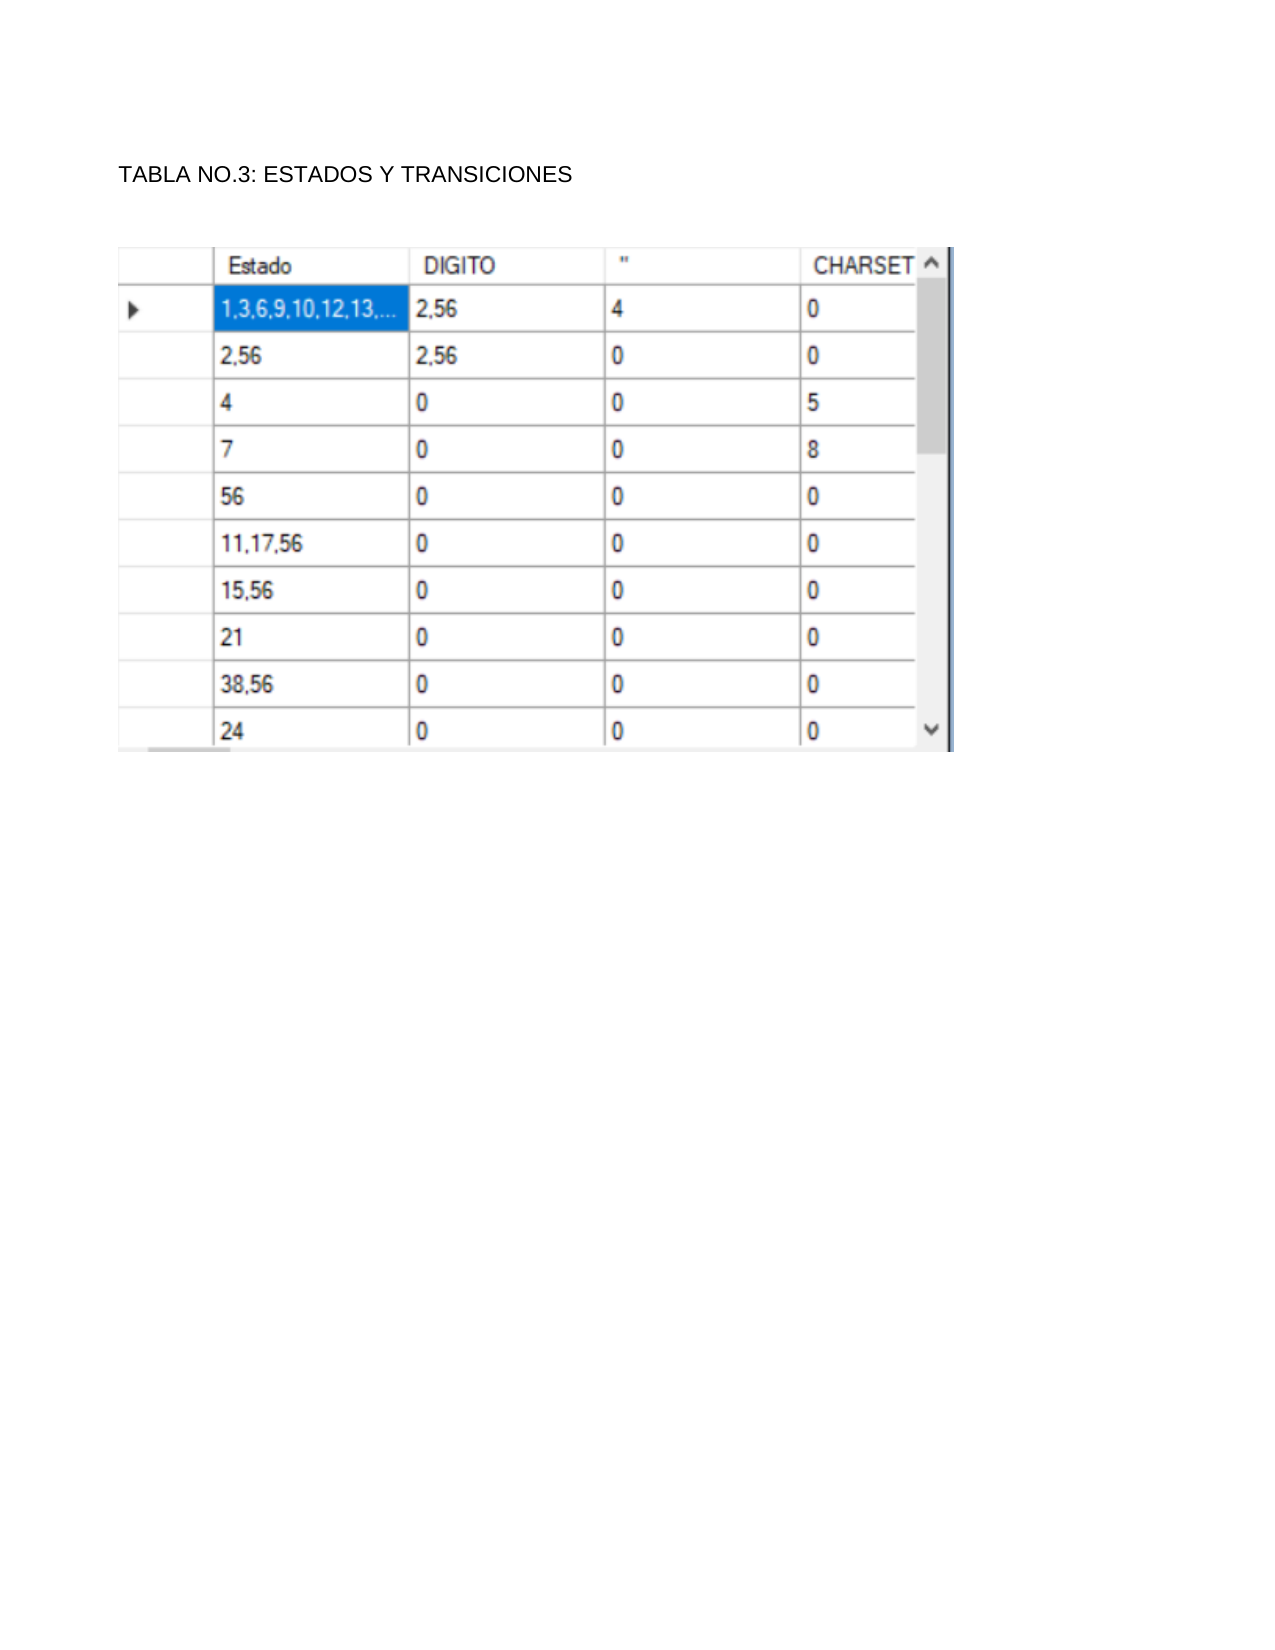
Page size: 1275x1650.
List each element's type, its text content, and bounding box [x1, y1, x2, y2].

text TABLA NO.3: ESTADOS Y TRANSICIONES [118, 161, 1157, 187]
picture [118, 247, 954, 752]
